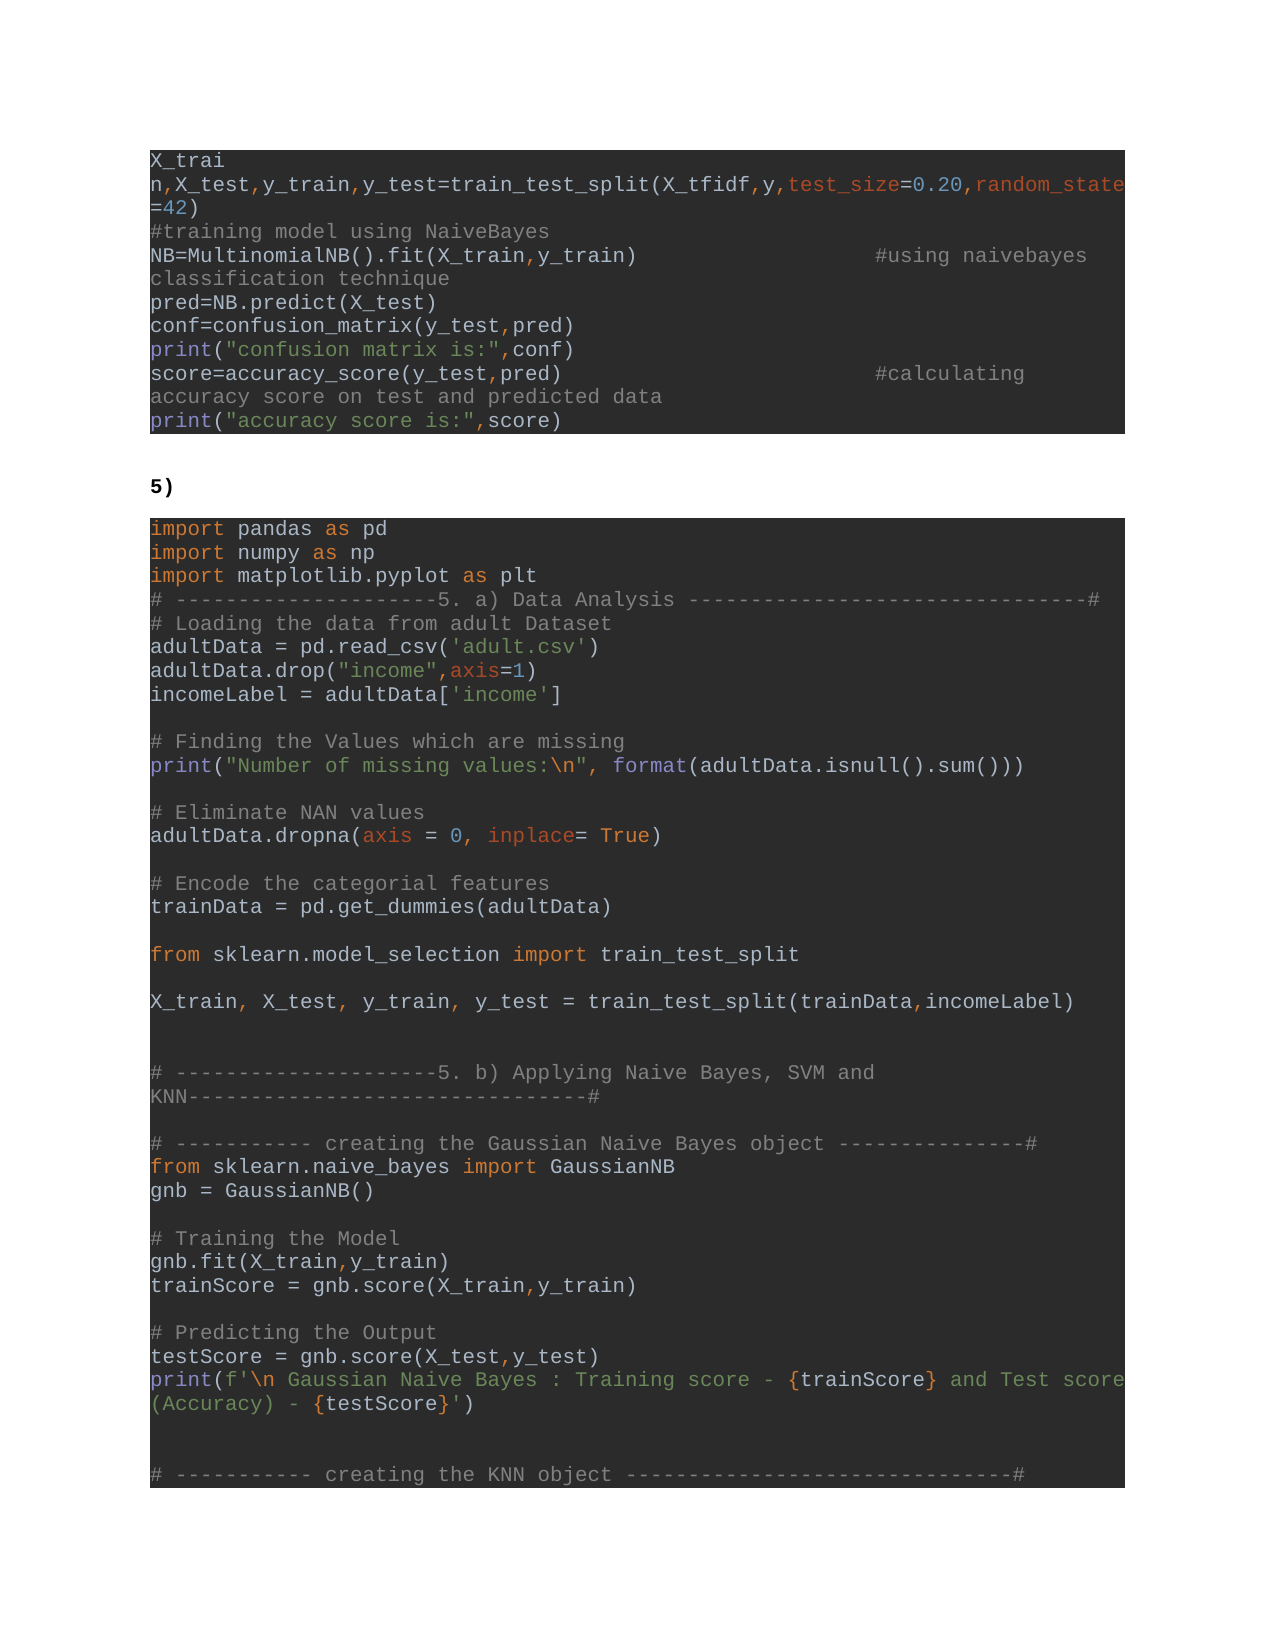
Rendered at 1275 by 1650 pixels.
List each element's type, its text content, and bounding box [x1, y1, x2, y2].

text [150, 518, 1125, 1488]
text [150, 150, 1125, 434]
text 5) [150, 476, 1125, 499]
